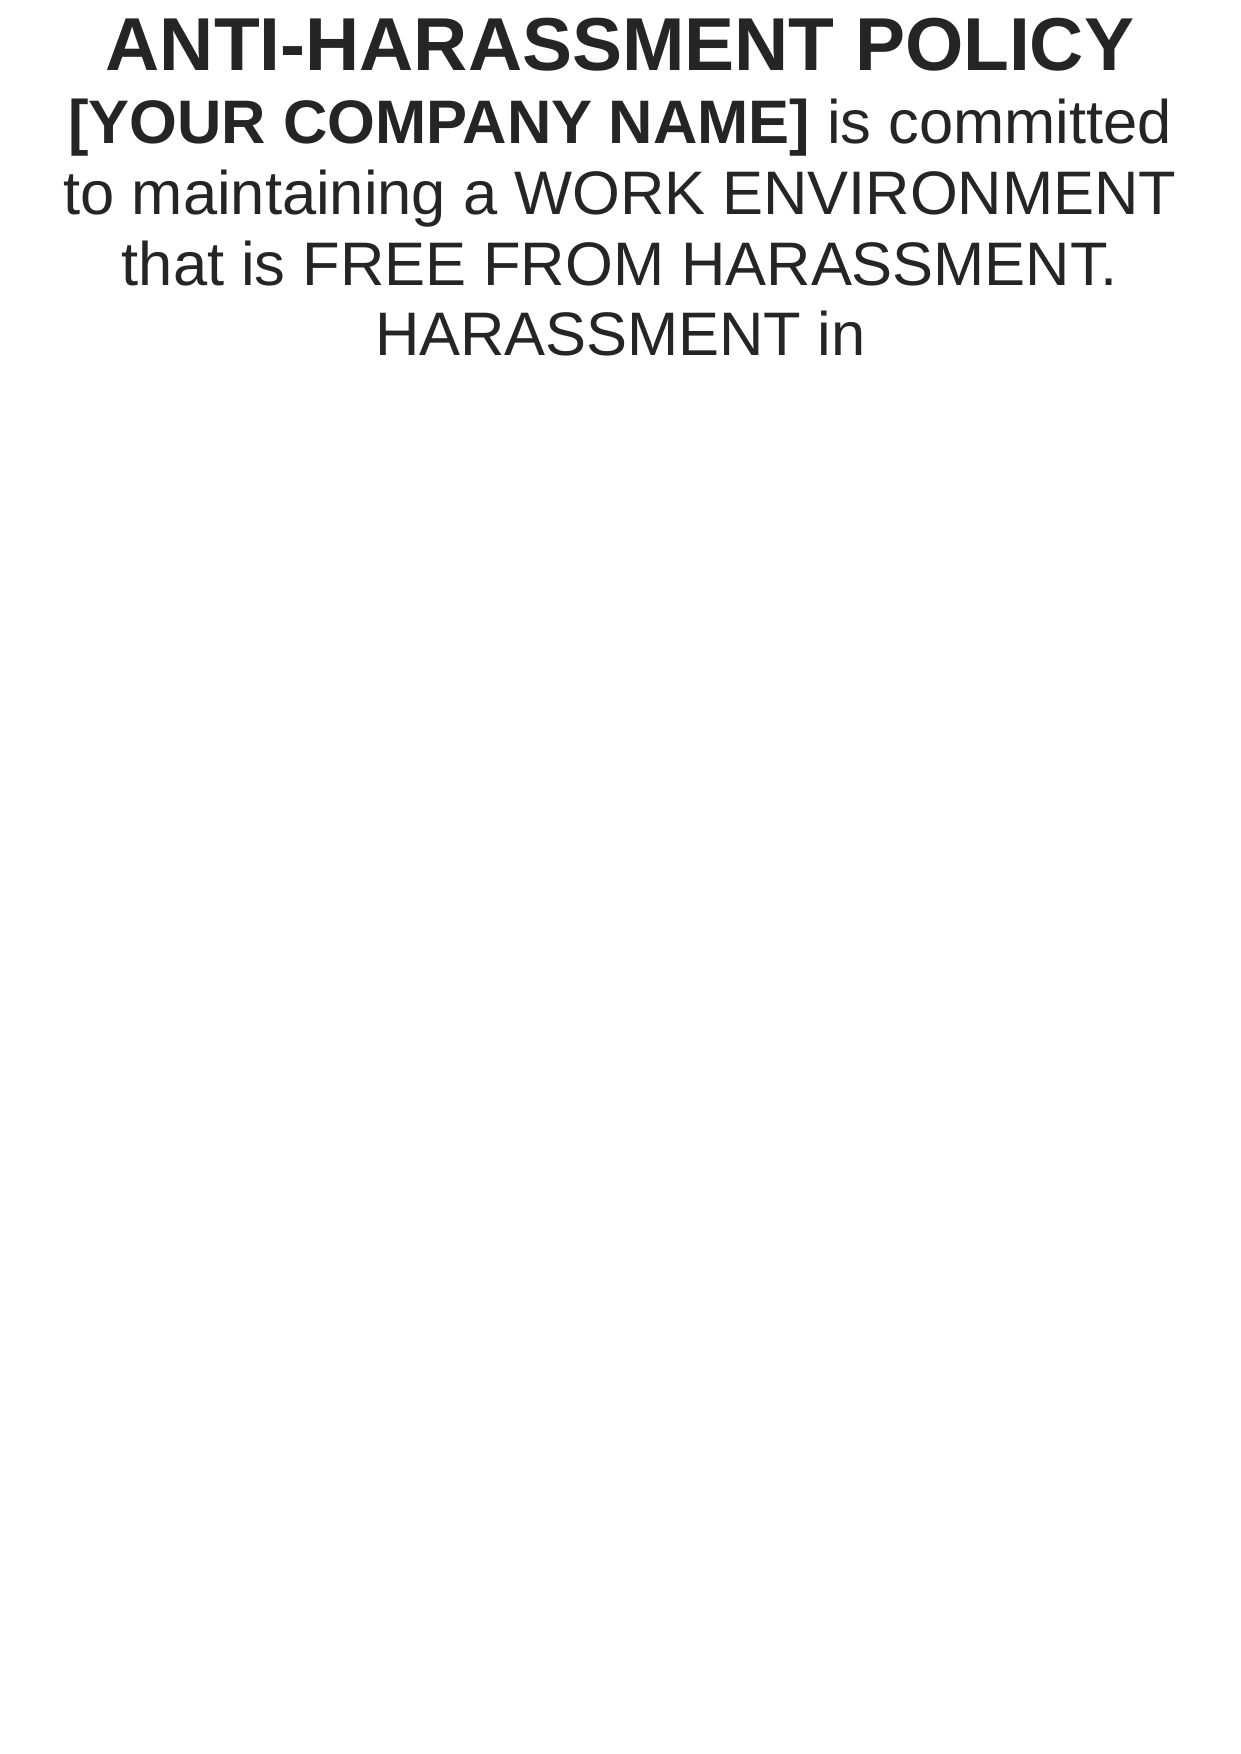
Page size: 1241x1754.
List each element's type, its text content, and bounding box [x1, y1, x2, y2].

text ANTI-HARASSMENT POLICY [39, 0, 1201, 86]
text [YOUR COMPANY NAME] is committed to maintaining a WORK ENVIRONMENT that is FREE FROM HARASSMENT. HARASSMENT in [39, 86, 1201, 369]
